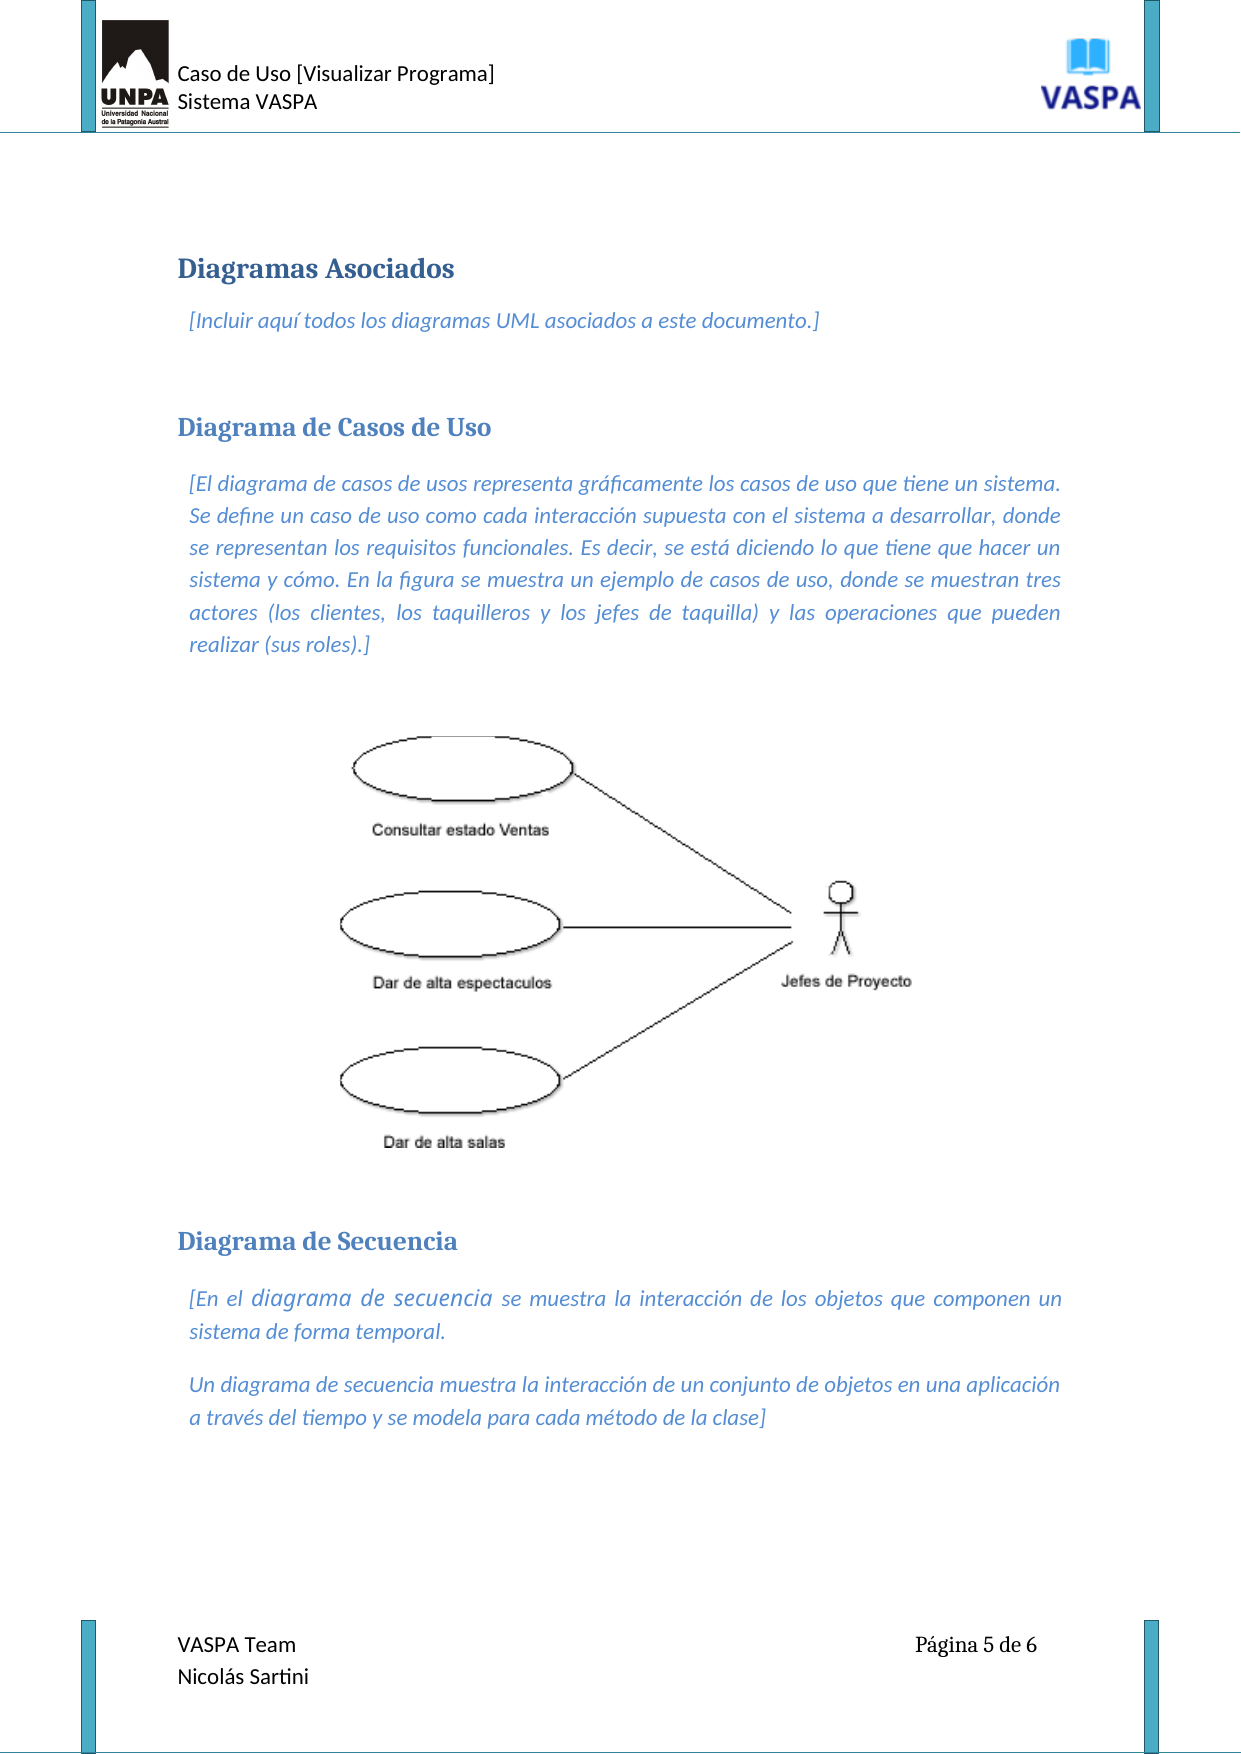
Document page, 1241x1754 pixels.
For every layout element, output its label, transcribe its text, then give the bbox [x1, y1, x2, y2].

picture [1036, 18, 1146, 129]
text Diagrama de Casos de Uso [177, 412, 1063, 443]
text Diagramas Asociados [177, 252, 1063, 286]
text Diagrama de Secuencia [177, 1226, 1063, 1257]
text Un diagrama de secuencia muestra la interacción de un conjunto de objetos en una aplicación a través del tiempo y se modela para cada método de la clase] [188, 1371, 1063, 1431]
text [Incluir aquí todos los diagramas UML asociados a este documento.] [188, 306, 1063, 334]
text [En el diagrama de secuencia se muestra la interacción de los objetos que componen un sistema de forma temporal. [188, 1282, 1063, 1346]
picture [100, 18, 170, 129]
text [El diagrama de casos de usos representa gráficamente los casos de uso que tiene un sistema. Se define un caso de uso como cada interacción supuesta con el sistema a desarrollar, donde se representan los requisitos funcionales. Es decir, se está diciendo lo que tiene que hacer un sistema y cómo. En la figura se muestra un ejemplo de casos de uso, donde se muestran tres actores (los clientes, los taquilleros y los jefes de taquilla) y las operaciones que pueden realizar (sus roles).] [188, 469, 1063, 658]
